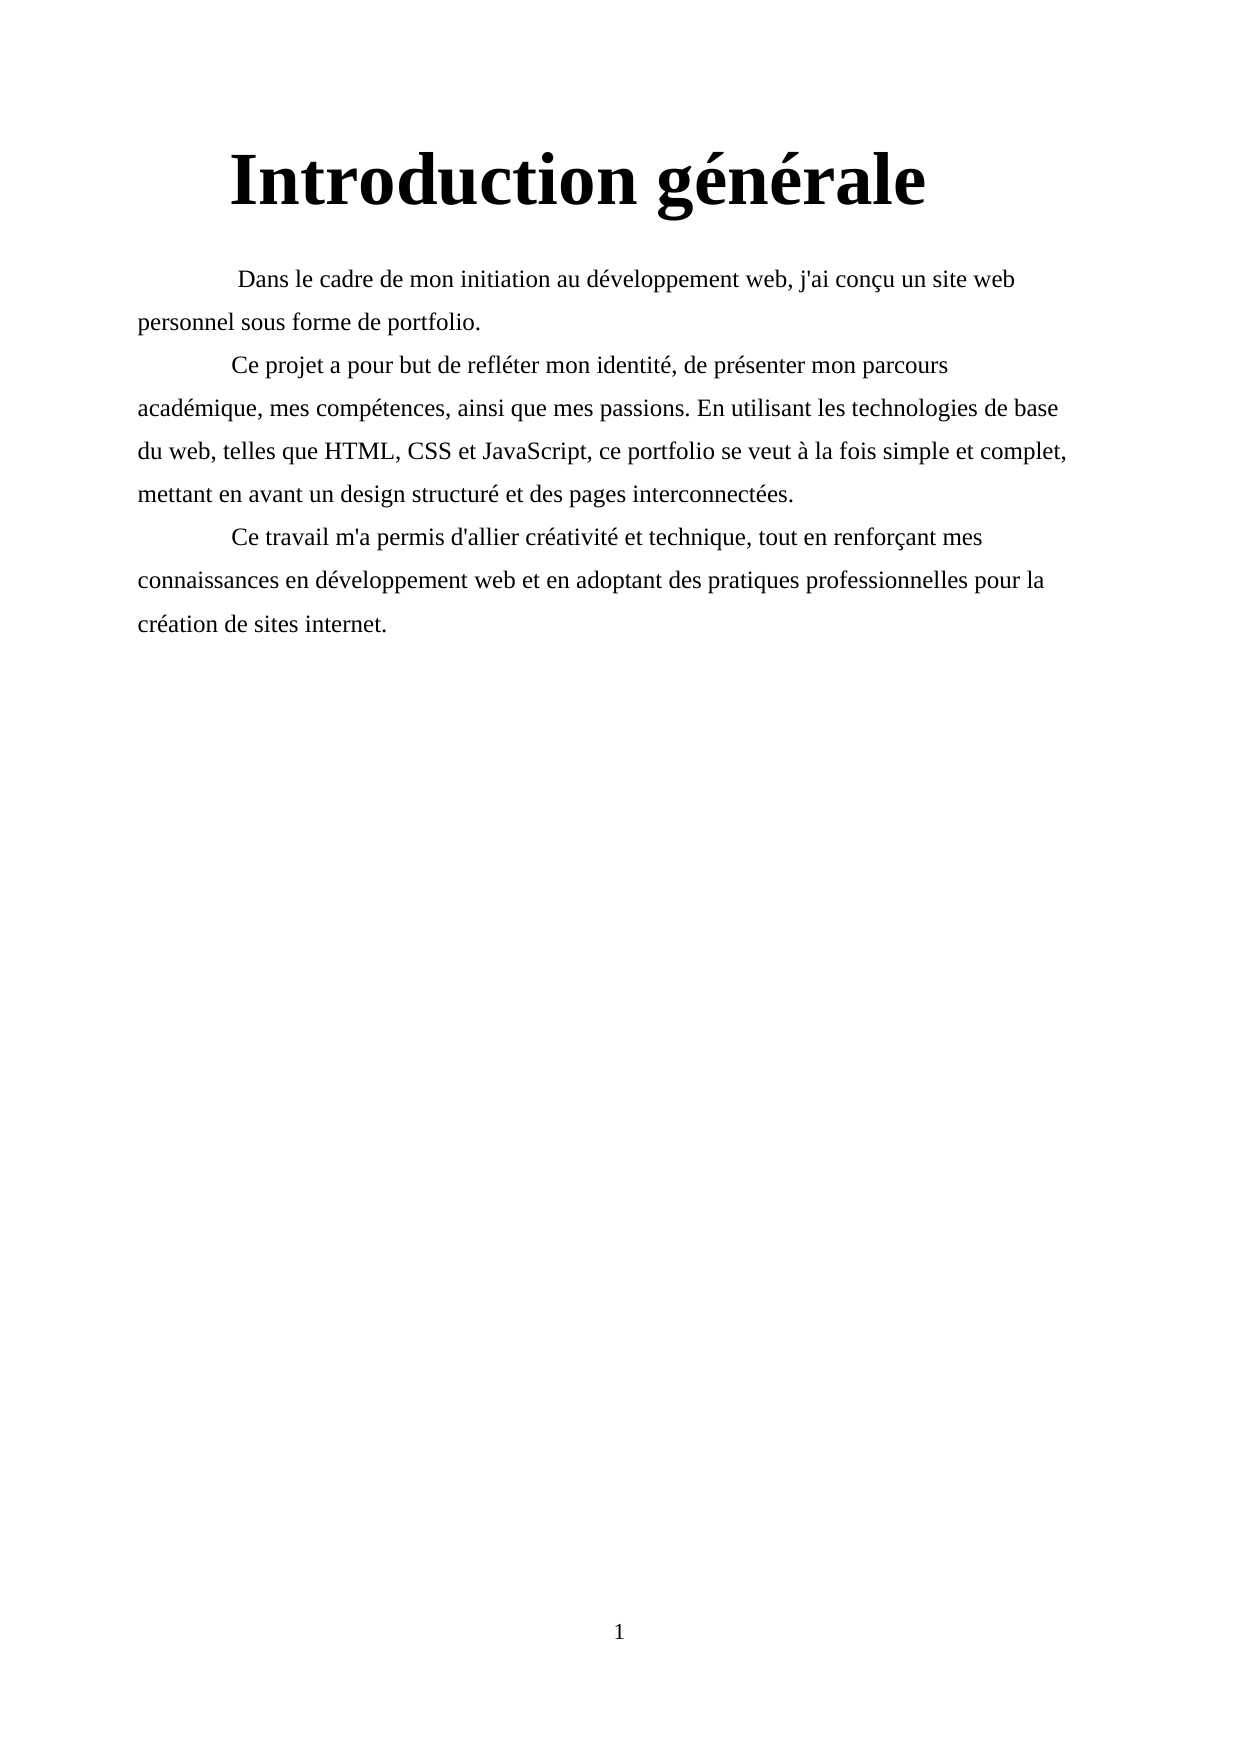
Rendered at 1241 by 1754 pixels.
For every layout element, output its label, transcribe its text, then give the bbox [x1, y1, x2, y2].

text Ce projet a pour but de refléter mon identité, de présenter mon parcours académique, mes compétences, ainsi que mes passions. En utilisant les technologies de base du web, telles que HTML, CSS et JavaScript, ce portfolio se veut à la fois simple et complet, mettant en avant un design structuré et des pages interconnectées. [137, 350, 1080, 508]
text Introduction générale [229, 134, 1080, 221]
text Ce travail m'a permis d'allier créativité et technique, tout en renforçant mes connaissances en développement web et en adoptant des pratiques professionnelles pour la création de sites internet. [137, 522, 1080, 637]
text Dans le cadre de mon initiation au développement web, j'ai conçu un site web personnel sous forme de portfolio. [137, 264, 1080, 336]
